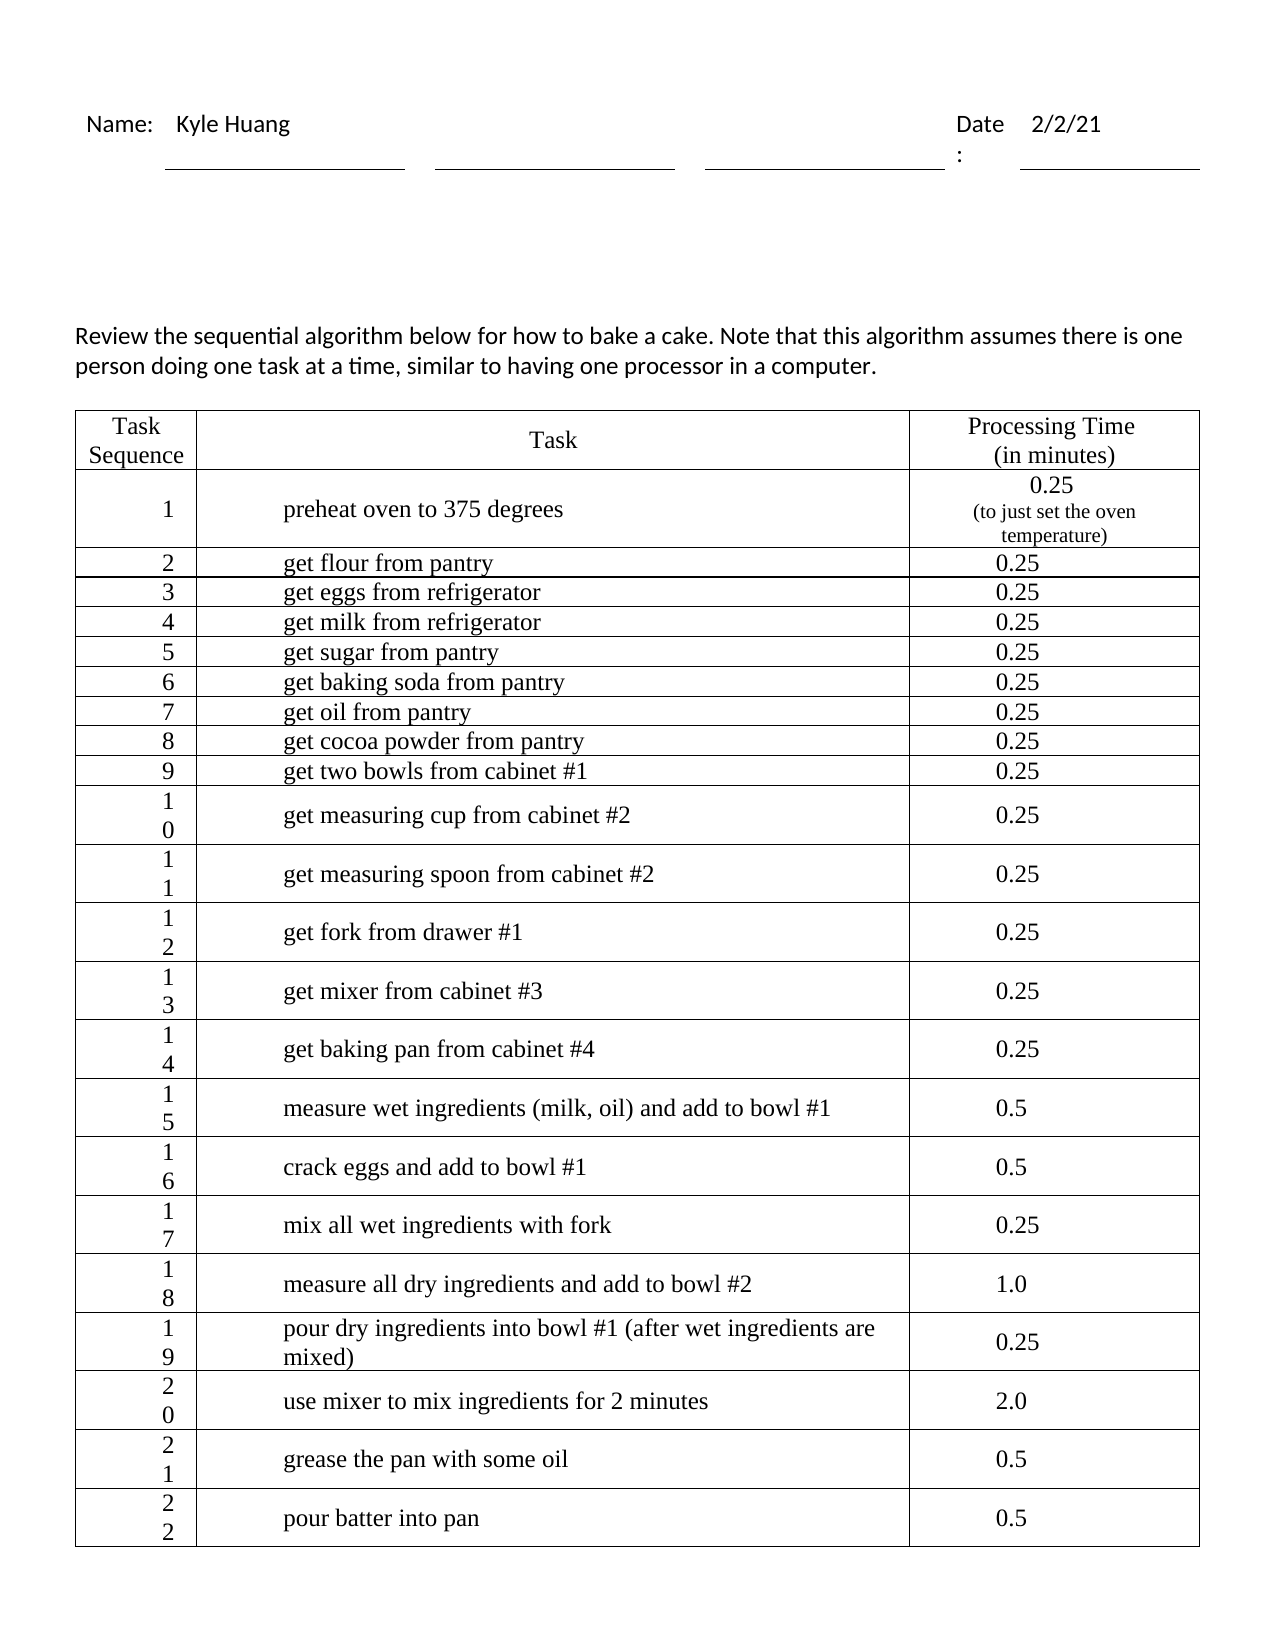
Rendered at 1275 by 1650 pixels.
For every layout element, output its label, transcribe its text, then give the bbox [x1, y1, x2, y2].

table_cell 1.0 [910, 1254, 1199, 1312]
table_cell grease the pan with some oil [197, 1430, 909, 1487]
table_cell 5 [76, 637, 196, 666]
table_cell 0.25 [910, 756, 1199, 785]
table_cell 0.25 [910, 962, 1199, 1019]
table_cell 20 [76, 1371, 196, 1429]
table_cell get two bowls from cabinet #1 [197, 756, 909, 785]
table_cell pour batter into pan [197, 1489, 909, 1546]
table_cell 17 [76, 1196, 196, 1253]
table_cell 0.25 [910, 1313, 1199, 1370]
table_cell get sugar from pantry [197, 637, 909, 666]
table_cell 0.25 [910, 637, 1199, 666]
table_cell 1 [76, 470, 196, 547]
table_cell 22 [76, 1489, 196, 1546]
table_cell 15 [76, 1079, 196, 1136]
table_cell 4 [76, 607, 196, 636]
table_cell 0.25 [910, 697, 1199, 725]
table_cell 7 [76, 697, 196, 725]
table_cell get eggs from refrigerator [197, 578, 909, 606]
table_cell 0.5 [910, 1430, 1199, 1487]
table_cell 16 [76, 1137, 196, 1195]
table_cell 0.5 [910, 1137, 1199, 1195]
table_cell get milk from refrigerator [197, 607, 909, 636]
table_cell 10 [76, 786, 196, 843]
table_cell 13 [76, 962, 196, 1019]
table_cell get cocoa powder from pantry [197, 726, 909, 755]
table_cell 0.5 [910, 1079, 1199, 1136]
table_cell 0.25 (to just set the oven temperature) [910, 470, 1199, 547]
table_cell 21 [76, 1430, 196, 1487]
table_cell 0.5 [910, 1489, 1199, 1546]
table_cell 8 [76, 726, 196, 755]
table_cell get baking soda from pantry [197, 667, 909, 696]
table_cell get oil from pantry [197, 697, 909, 725]
table_cell get baking pan from cabinet #4 [197, 1020, 909, 1078]
table_cell get fork from drawer #1 [197, 903, 909, 961]
table_cell 0.25 [910, 667, 1199, 696]
table_cell 12 [76, 903, 196, 961]
table_cell get mixer from cabinet #3 [197, 962, 909, 1019]
table_cell measure wet ingredients (milk, oil) and add to bowl #1 [197, 1079, 909, 1136]
table_cell get measuring spoon from cabinet #2 [197, 845, 909, 902]
table_cell 0.25 [910, 1196, 1199, 1253]
table_cell get flour from pantry [197, 548, 909, 576]
table_cell 0.25 [910, 548, 1199, 576]
table_cell 0.25 [910, 607, 1199, 636]
table_cell crack eggs and add to bowl #1 [197, 1137, 909, 1195]
table_cell 11 [76, 845, 196, 902]
table_cell 0.25 [910, 845, 1199, 902]
table_cell 0.25 [910, 1020, 1199, 1078]
table_cell mix all wet ingredients with fork [197, 1196, 909, 1253]
table_cell 0.25 [910, 578, 1199, 606]
table_header Processing Time (in minutes) [910, 411, 1199, 469]
table_cell get measuring cup from cabinet #2 [197, 786, 909, 843]
table_cell 6 [76, 667, 196, 696]
table_cell 14 [76, 1020, 196, 1078]
table_cell 19 [76, 1313, 196, 1370]
table_cell preheat oven to 375 degrees [197, 470, 909, 547]
table_cell use mixer to mix ingredients for 2 minutes [197, 1371, 909, 1429]
text Review the sequential algorithm below for how to bake a cake. Note that this algorithm assumes there is one person doing one task at a time, similar to having one processor in a computer. [75, 320, 1200, 381]
table_cell 18 [76, 1254, 196, 1312]
table_cell measure all dry ingredients and add to bowl #2 [197, 1254, 909, 1312]
table_cell 9 [76, 756, 196, 785]
table_cell 0.25 [910, 786, 1199, 843]
table_cell 2.0 [910, 1371, 1199, 1429]
table_cell 2 [76, 548, 196, 576]
table_header Task Sequence [76, 411, 196, 469]
table_cell 0.25 [910, 903, 1199, 961]
table_cell pour dry ingredients into bowl #1 (after wet ingredients are mixed) [197, 1313, 909, 1370]
table_header Task [197, 411, 909, 469]
table_cell 3 [76, 578, 196, 606]
table_cell 0.25 [910, 726, 1199, 755]
